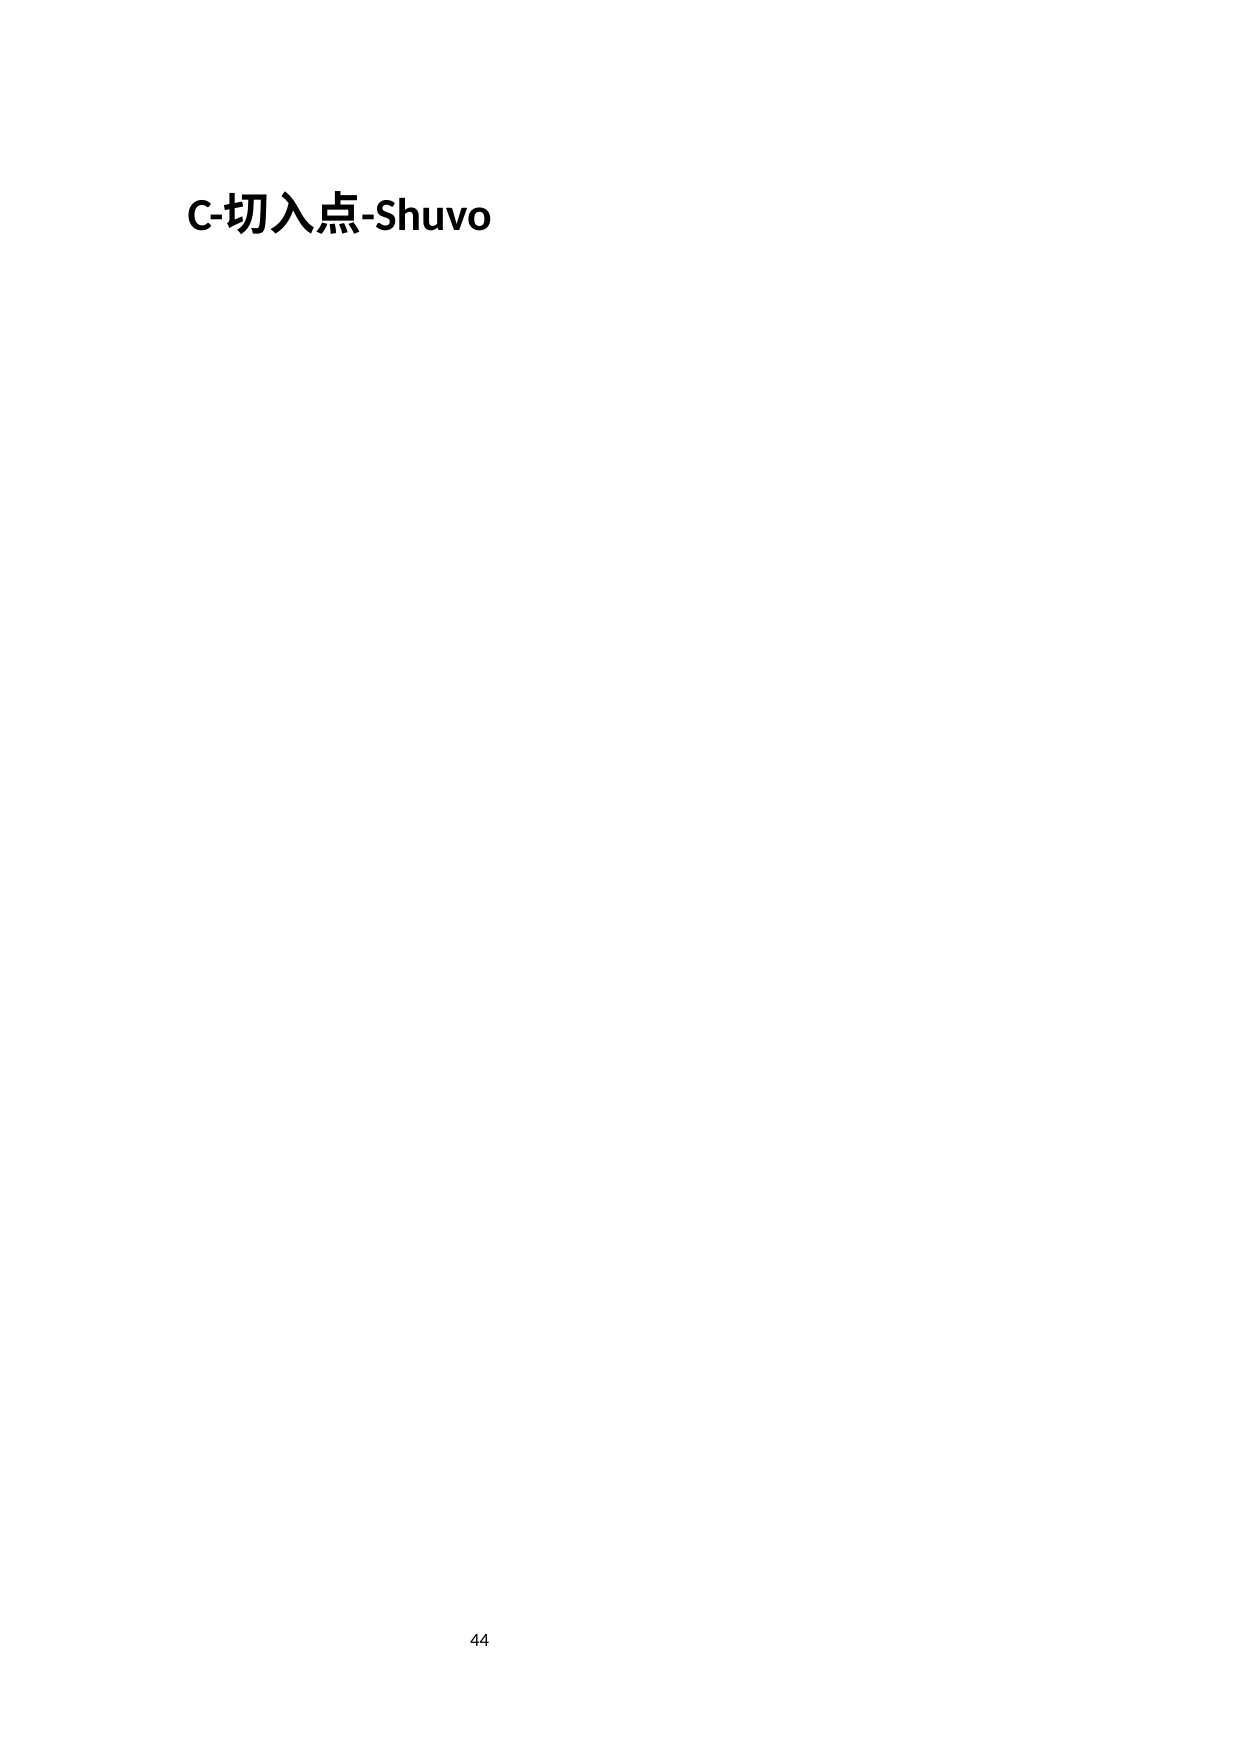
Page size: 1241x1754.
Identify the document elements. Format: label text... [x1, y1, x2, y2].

subtitle C-切入点-Shuvo [187, 162, 1053, 259]
